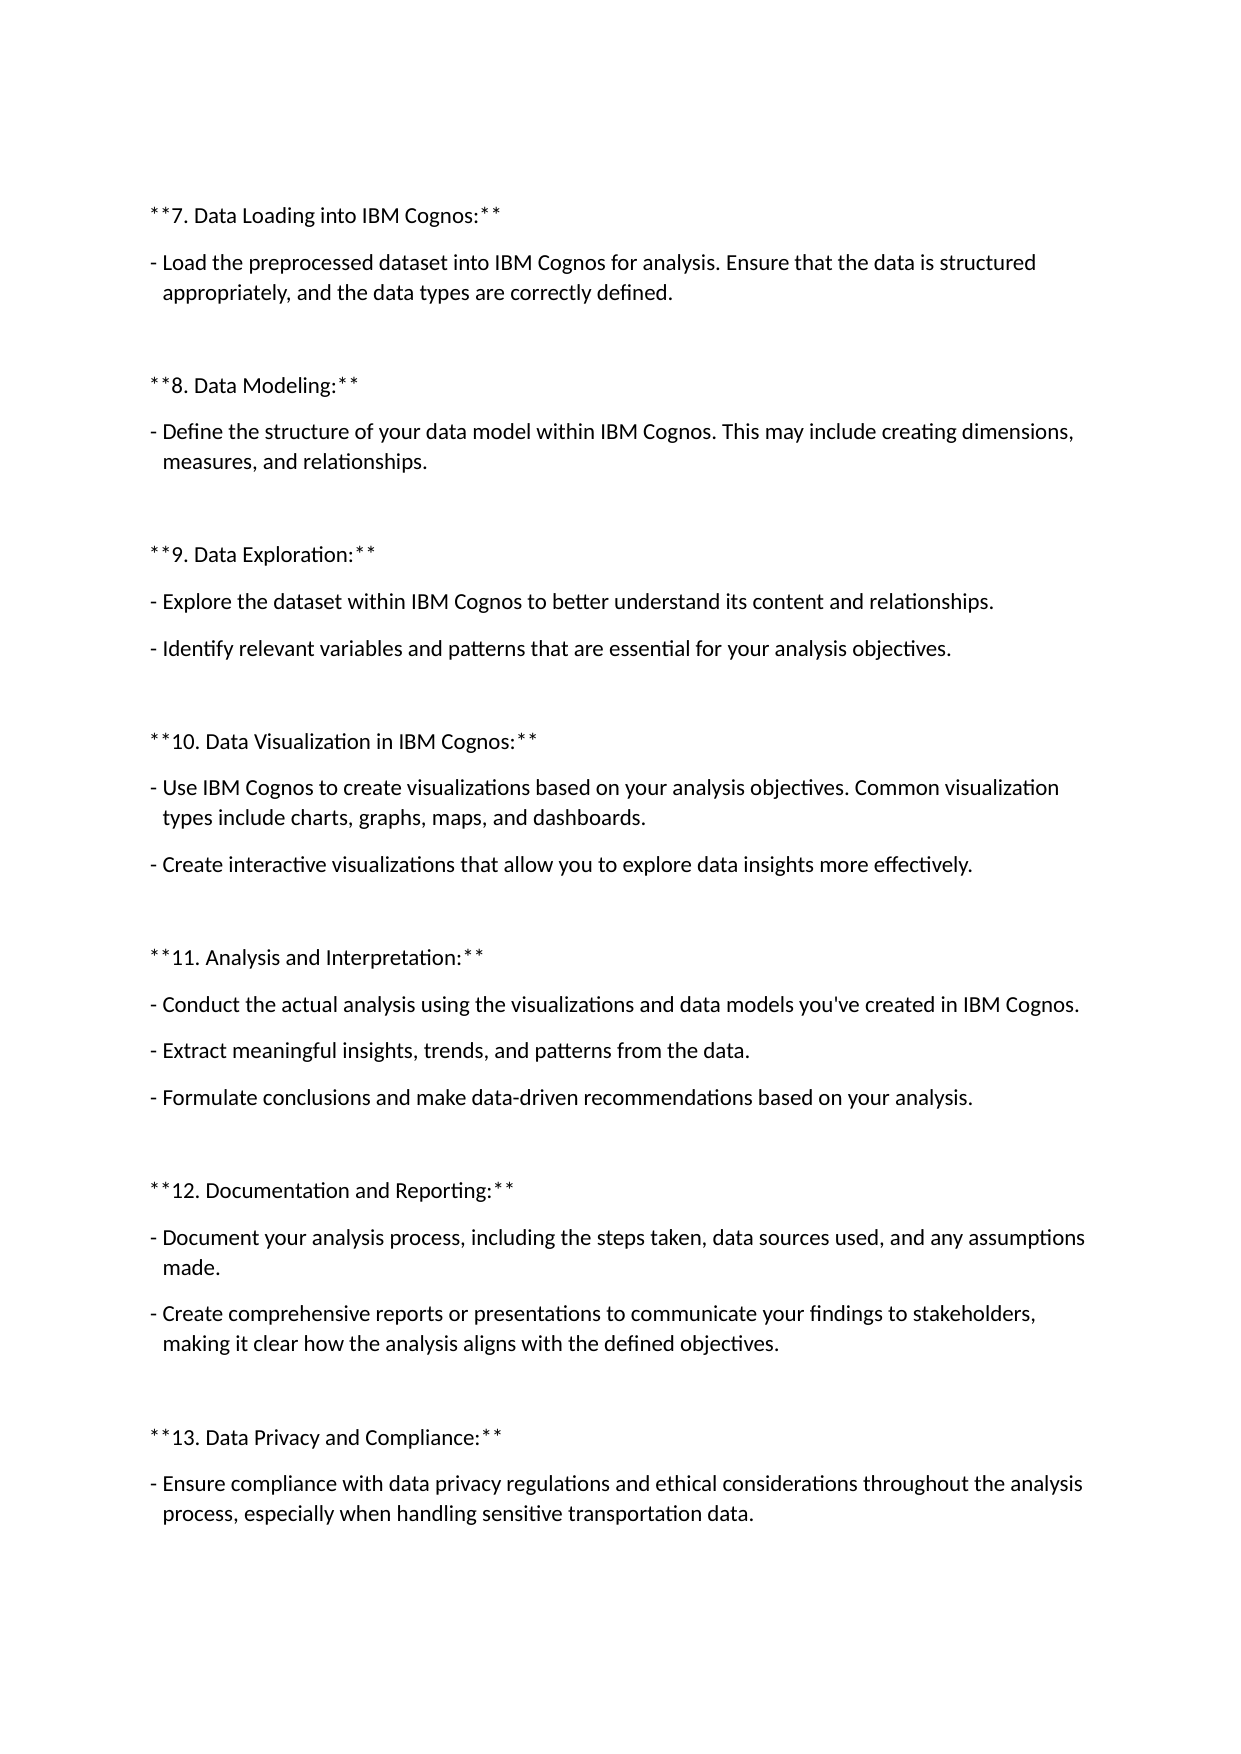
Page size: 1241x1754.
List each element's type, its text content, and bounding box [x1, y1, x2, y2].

list Identify relevant variables and patterns that are essential for your analysis objectives. [150, 634, 1090, 662]
list Ensure compliance with data privacy regulations and ethical considerations throughout the analysis process, especially when handling sensitive transportation data. [150, 1469, 1090, 1527]
text **8. Data Modeling:** [148, 371, 1090, 399]
text **13. Data Privacy and Compliance:** [148, 1423, 1090, 1451]
text **11. Analysis and Interpretation:** [148, 943, 1090, 971]
list Extract meaningful insights, trends, and patterns from the data. [150, 1036, 1090, 1064]
list Conduct the actual analysis using the visualizations and data models you've created in IBM Cognos. [150, 990, 1090, 1018]
text **9. Data Exploration:** [148, 541, 1090, 568]
text **10. Data Visualization in IBM Cognos:** [148, 727, 1090, 755]
list Use IBM Cognos to create visualizations based on your analysis objectives. Common visualization types include charts, graphs, maps, and dashboards. [150, 773, 1090, 831]
list Define the structure of your data model within IBM Cognos. This may include creating dimensions, measures, and relationships. [150, 417, 1090, 475]
list Create interactive visualizations that allow you to explore data insights more effectively. [150, 850, 1090, 878]
list Create comprehensive reports or presentations to communicate your findings to stakeholders, making it clear how the analysis aligns with the defined objectives. [150, 1299, 1090, 1357]
list Formulate conclusions and make data-driven recommendations based on your analysis. [150, 1083, 1090, 1111]
text **12. Documentation and Reporting:** [148, 1176, 1090, 1204]
list Load the preprocessed dataset into IBM Cognos for analysis. Ensure that the data is structured appropriately, and the data types are correctly defined. [150, 248, 1090, 306]
text **7. Data Loading into IBM Cognos:** [148, 201, 1090, 229]
list Explore the dataset within IBM Cognos to better understand its content and relationships. [150, 587, 1090, 615]
list Document your analysis process, including the steps taken, data sources used, and any assumptions made. [150, 1223, 1090, 1281]
